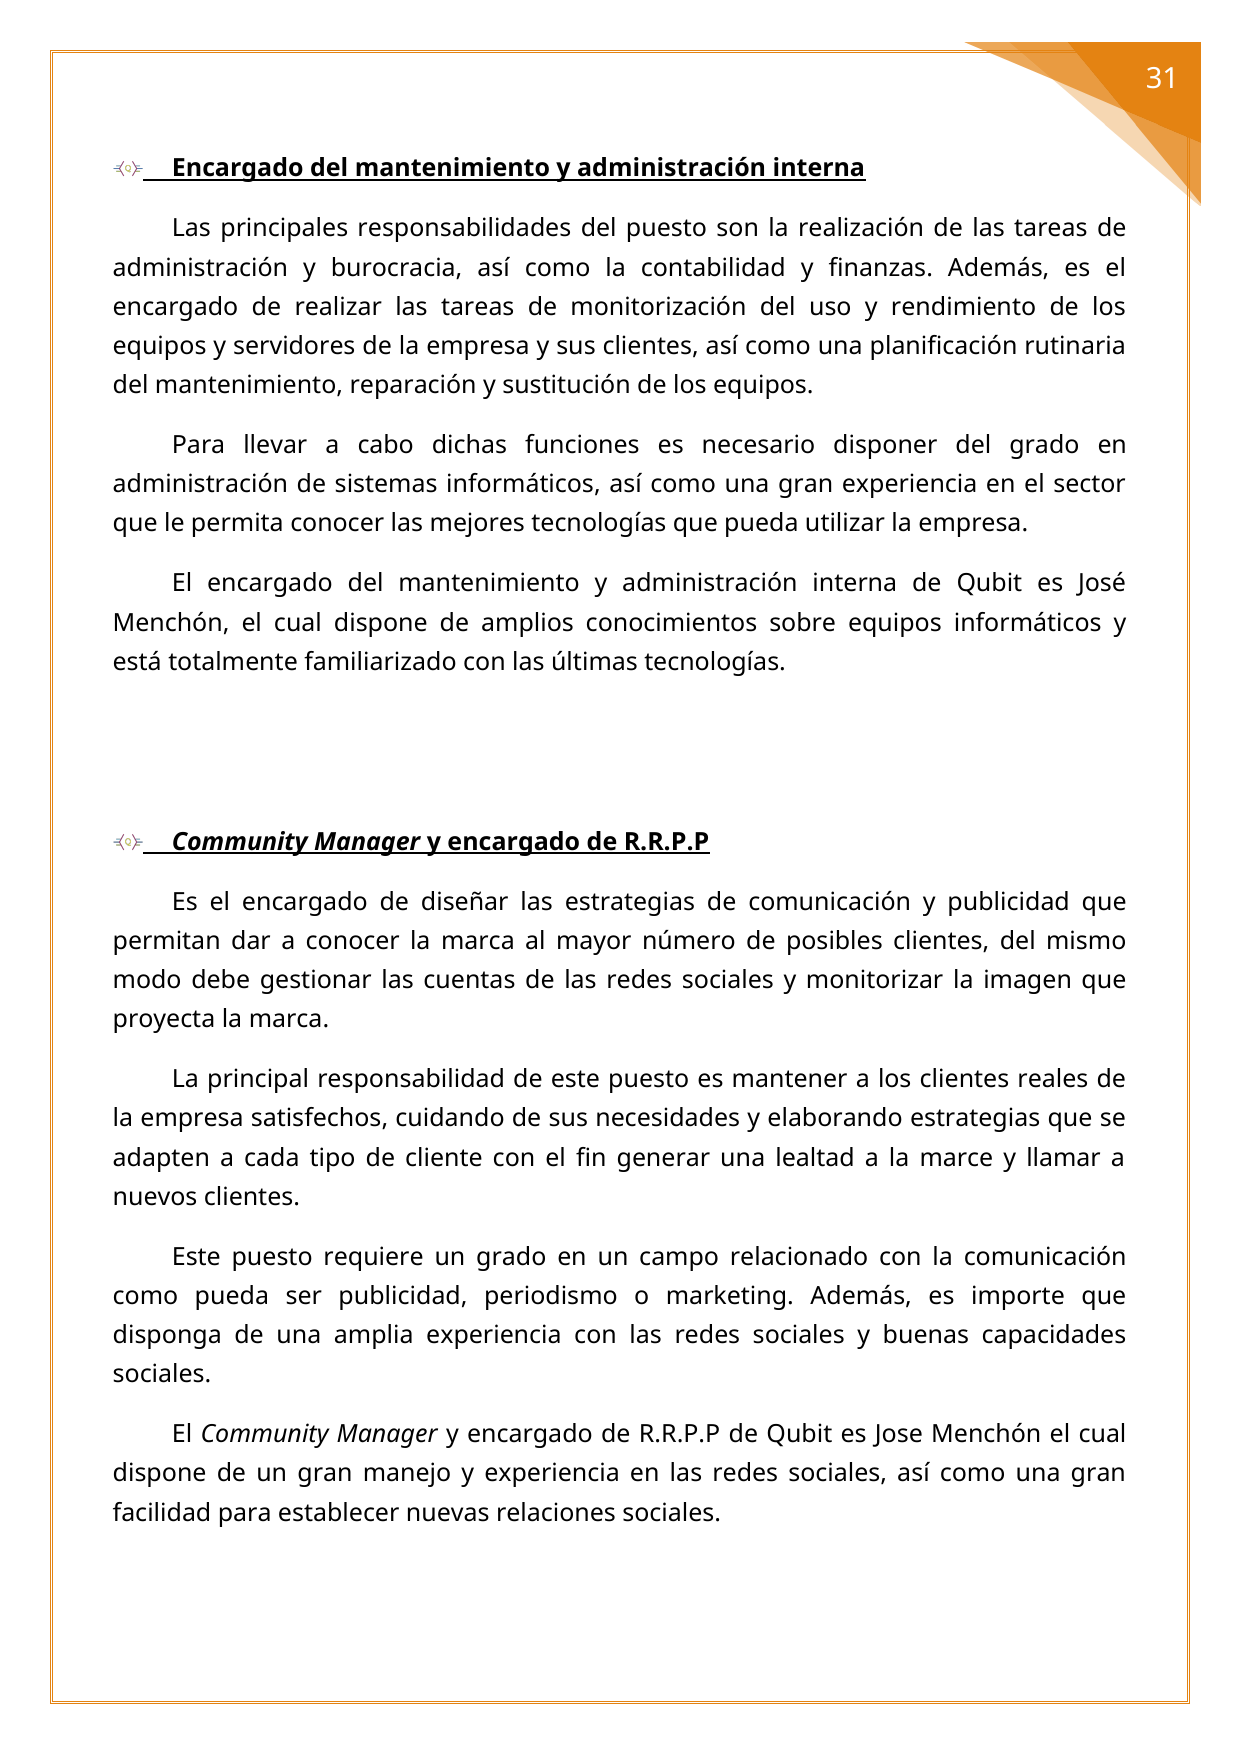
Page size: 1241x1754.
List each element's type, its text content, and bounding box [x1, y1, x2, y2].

text Las principales responsabilidades del puesto son la realización de las tareas de administración y burocracia, así como la contabilidad y finanzas. Además, es el encargado de realizar las tareas de monitorización del uso y rendimiento de los equipos y servidores de la empresa y sus clientes, así como una planificación rutinaria del mantenimiento, reparación y sustitución de los equipos. [112, 210, 1128, 401]
text Para llevar a cabo dichas funciones es necesario disponer del grado en administración de sistemas informáticos, así como una gran experiencia en el sector que le permita conocer las mejores tecnologías que pueda utilizar la empresa. [112, 427, 1128, 539]
picture [113, 833, 143, 851]
text La principal responsabilidad de este puesto es mantener a los clientes reales de la empresa satisfechos, cuidando de sus necesidades y elaborando estrategias que se adapten a cada tipo de cliente con el fin generar una lealtad a la marce y llamar a nuevos clientes. [112, 1061, 1128, 1212]
text El Community Manager y encargado de R.R.P.P de Qubit es Jose Menchón el cual dispone de un gran manejo y experiencia en las redes sociales, así como una gran facilidad para establecer nuevas relaciones sociales. [112, 1416, 1128, 1528]
text Es el encargado de diseñar las estrategias de comunicación y publicidad que permitan dar a conocer la marca al mayor número de posibles clientes, del mismo modo debe gestionar las cuentas de las redes sociales y monitorizar la imagen que proyecta la marca. [112, 883, 1128, 1035]
list Encargado del mantenimiento y administración interna [112, 150, 1128, 184]
list Community Manager y encargado de R.R.P.P [112, 823, 1128, 857]
picture [113, 160, 143, 177]
text El encargado del mantenimiento y administración interna de Qubit es José Menchón, el cual dispone de amplios conocimientos sobre equipos informáticos y está totalmente familiarizado con las últimas tecnologías. [112, 565, 1128, 677]
picture [963, 51, 1189, 206]
text Este puesto requiere un grado en un campo relacionado con la comunicación como pueda ser publicidad, periodismo o marketing. Además, es importe que disponga de una amplia experiencia con las redes sociales y buenas capacidades sociales. [112, 1238, 1128, 1390]
picture [963, 53, 1187, 206]
picture [963, 42, 1201, 206]
